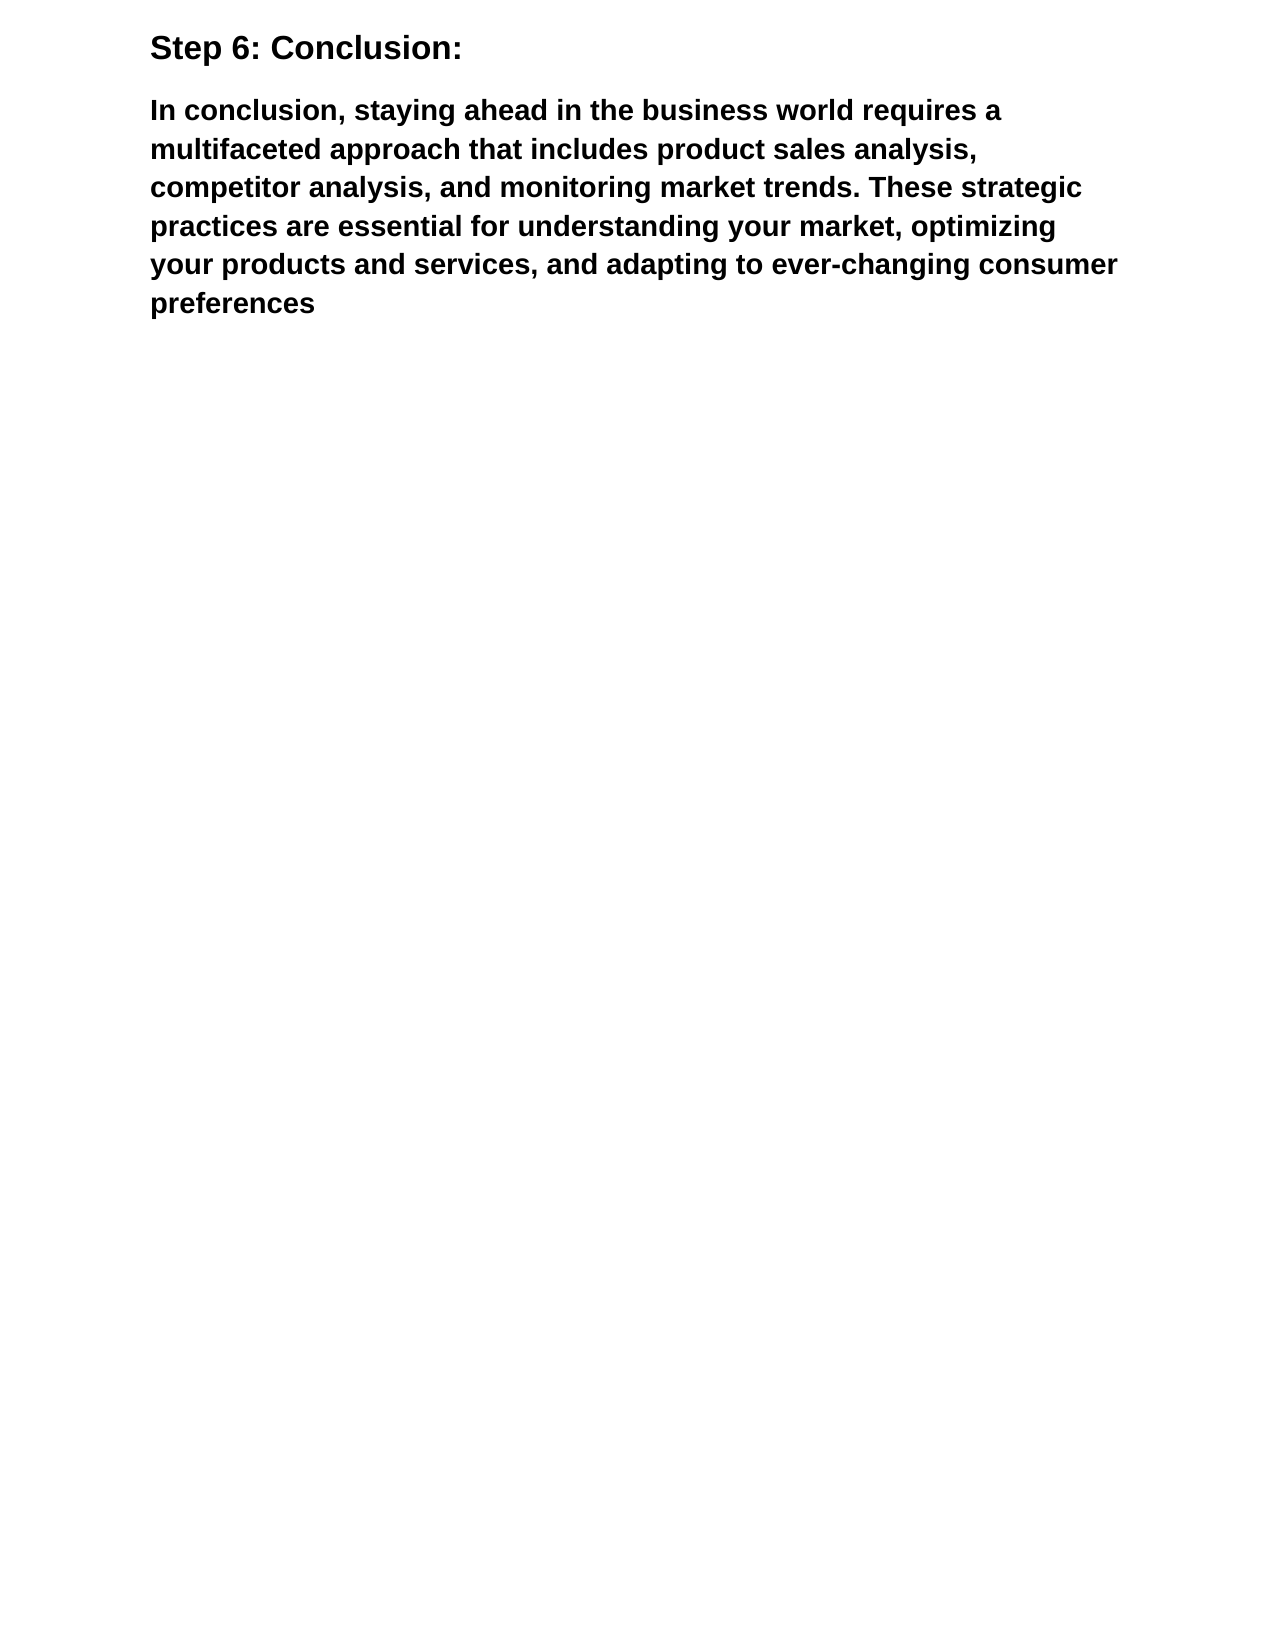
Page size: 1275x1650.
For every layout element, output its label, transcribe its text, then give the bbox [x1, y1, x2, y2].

text Step 6: Conclusion: [150, 28, 1209, 67]
text In conclusion, staying ahead in the business world requires a multifaceted approach that includes product sales analysis, competitor analysis, and monitoring market trends. These strategic practices are essential for understanding your market, optimizing your products and services, and adapting to ever-changing consumer preferences [150, 93, 1125, 319]
